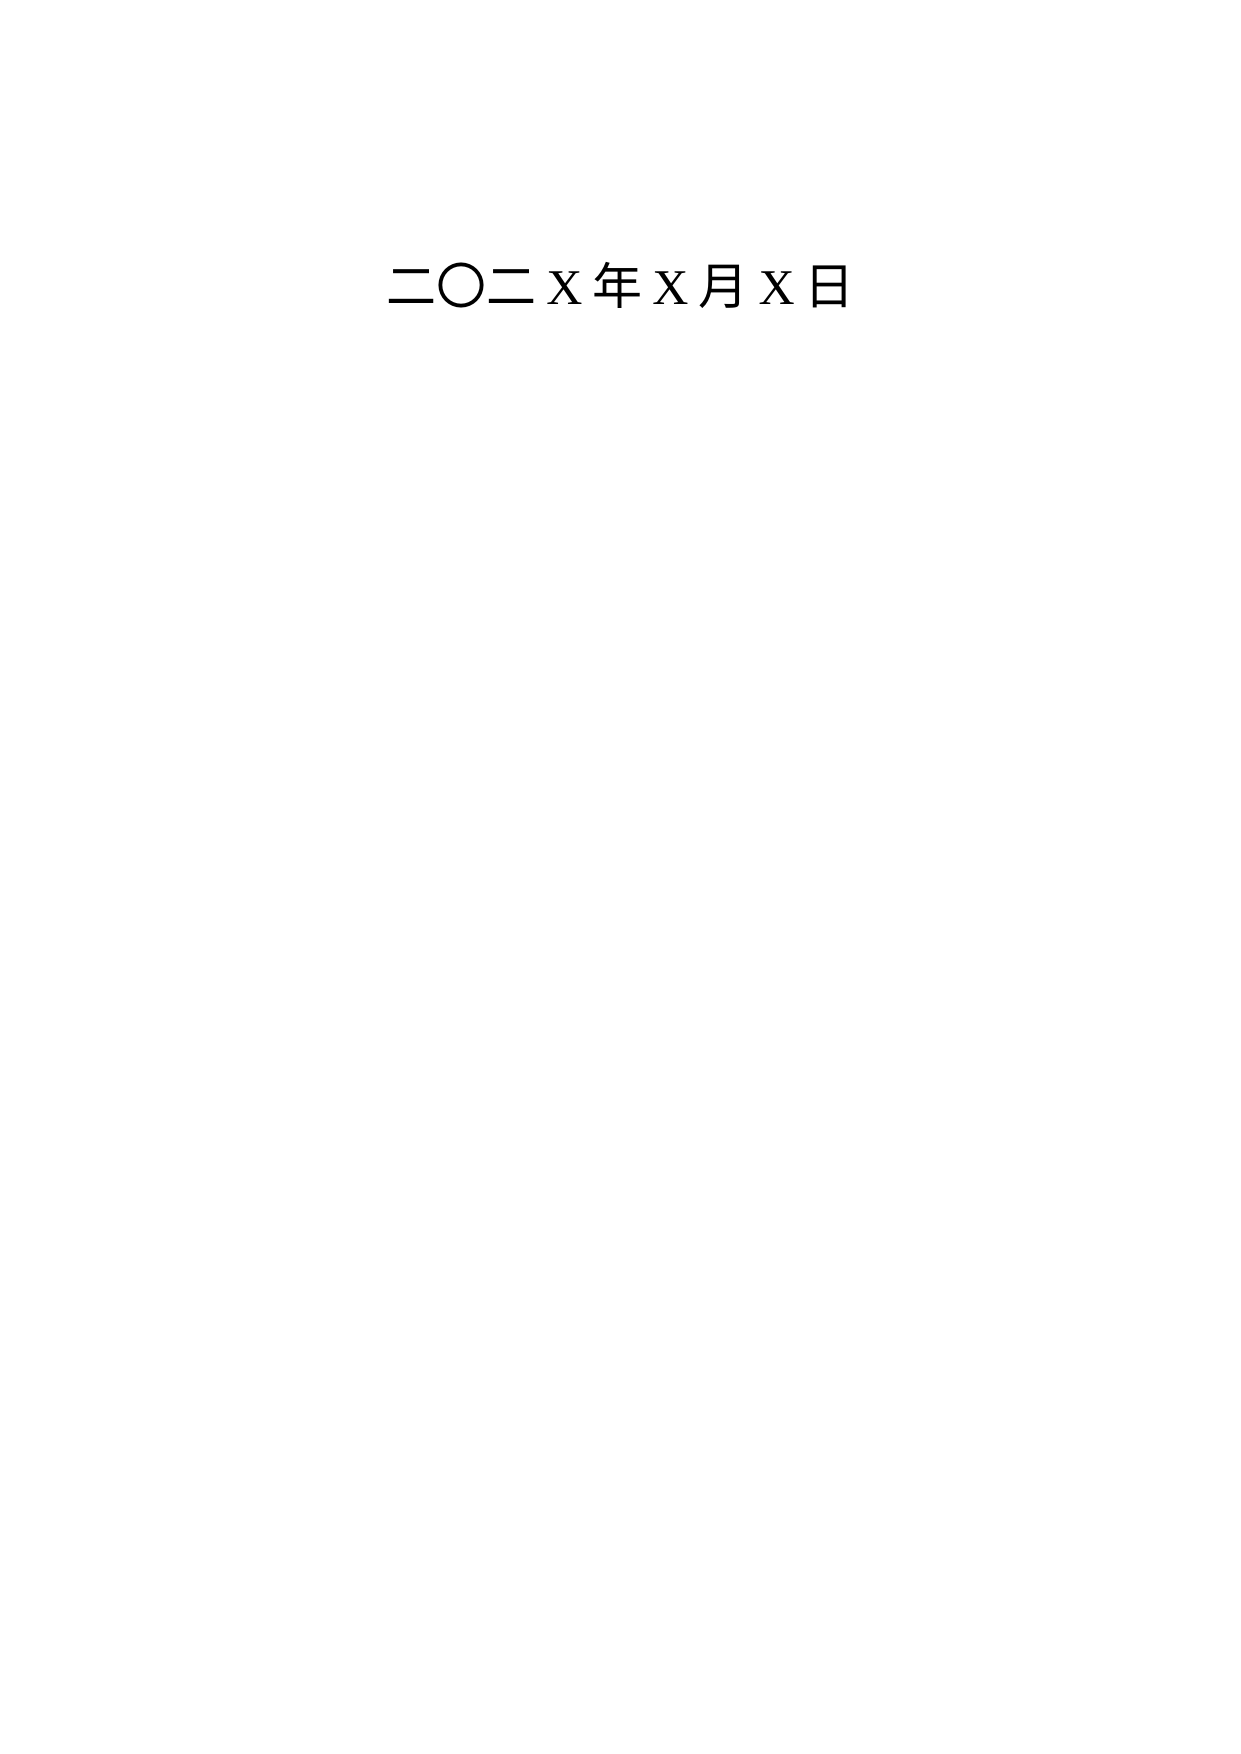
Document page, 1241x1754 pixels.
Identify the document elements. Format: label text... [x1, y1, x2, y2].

text 二〇二X年X月X日 [187, 232, 1053, 334]
